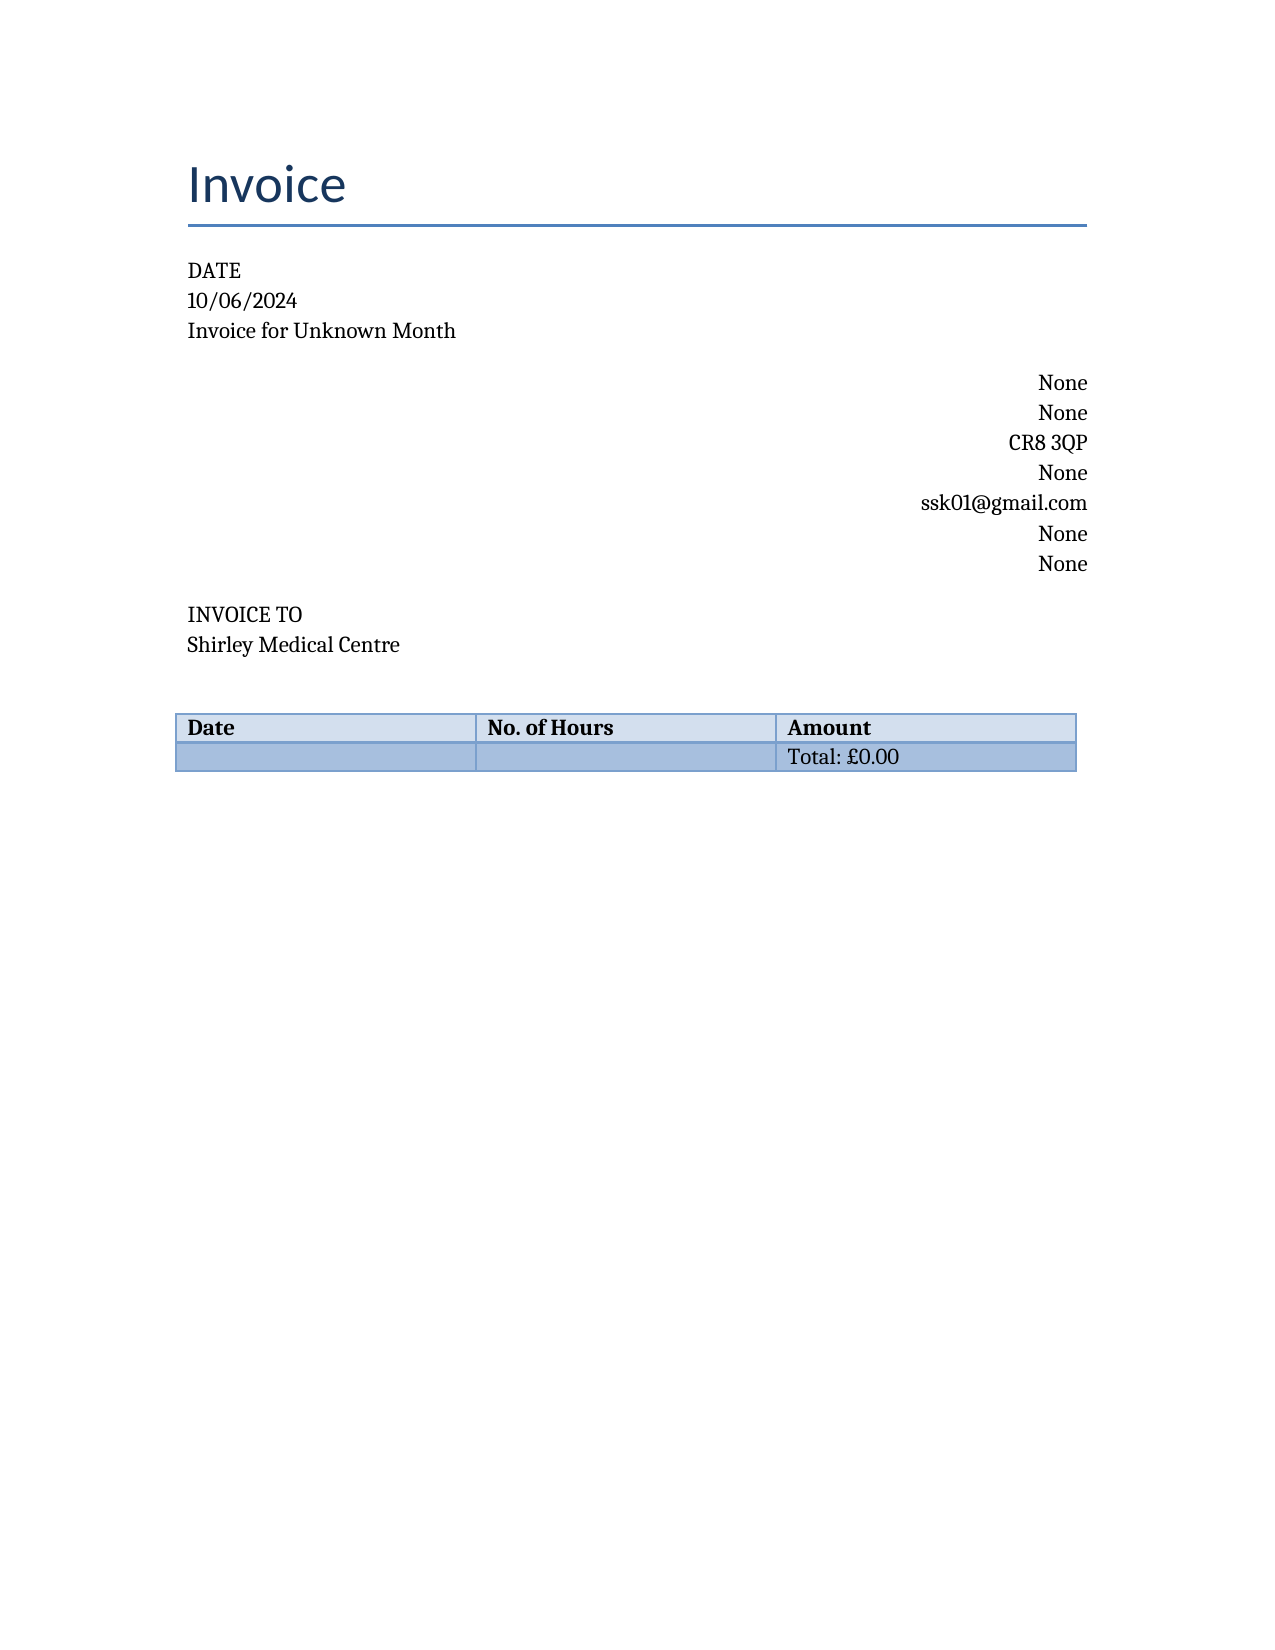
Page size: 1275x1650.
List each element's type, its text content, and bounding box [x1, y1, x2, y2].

table_cell [477, 744, 775, 770]
table_header Date [177, 715, 475, 741]
text DATE 10/06/2024 Invoice for Unknown Month [187, 258, 1087, 344]
text INVOICE TO Shirley Medical Centre [187, 602, 1087, 688]
table_header Amount [777, 715, 1075, 741]
text None None CR8 3QP None ssk01@gmail.com None None [187, 369, 1087, 577]
table_cell Total: £0.00 [777, 744, 1075, 770]
table_cell [177, 744, 475, 770]
table_header No. of Hours [477, 715, 775, 741]
title Invoice [187, 150, 1087, 227]
